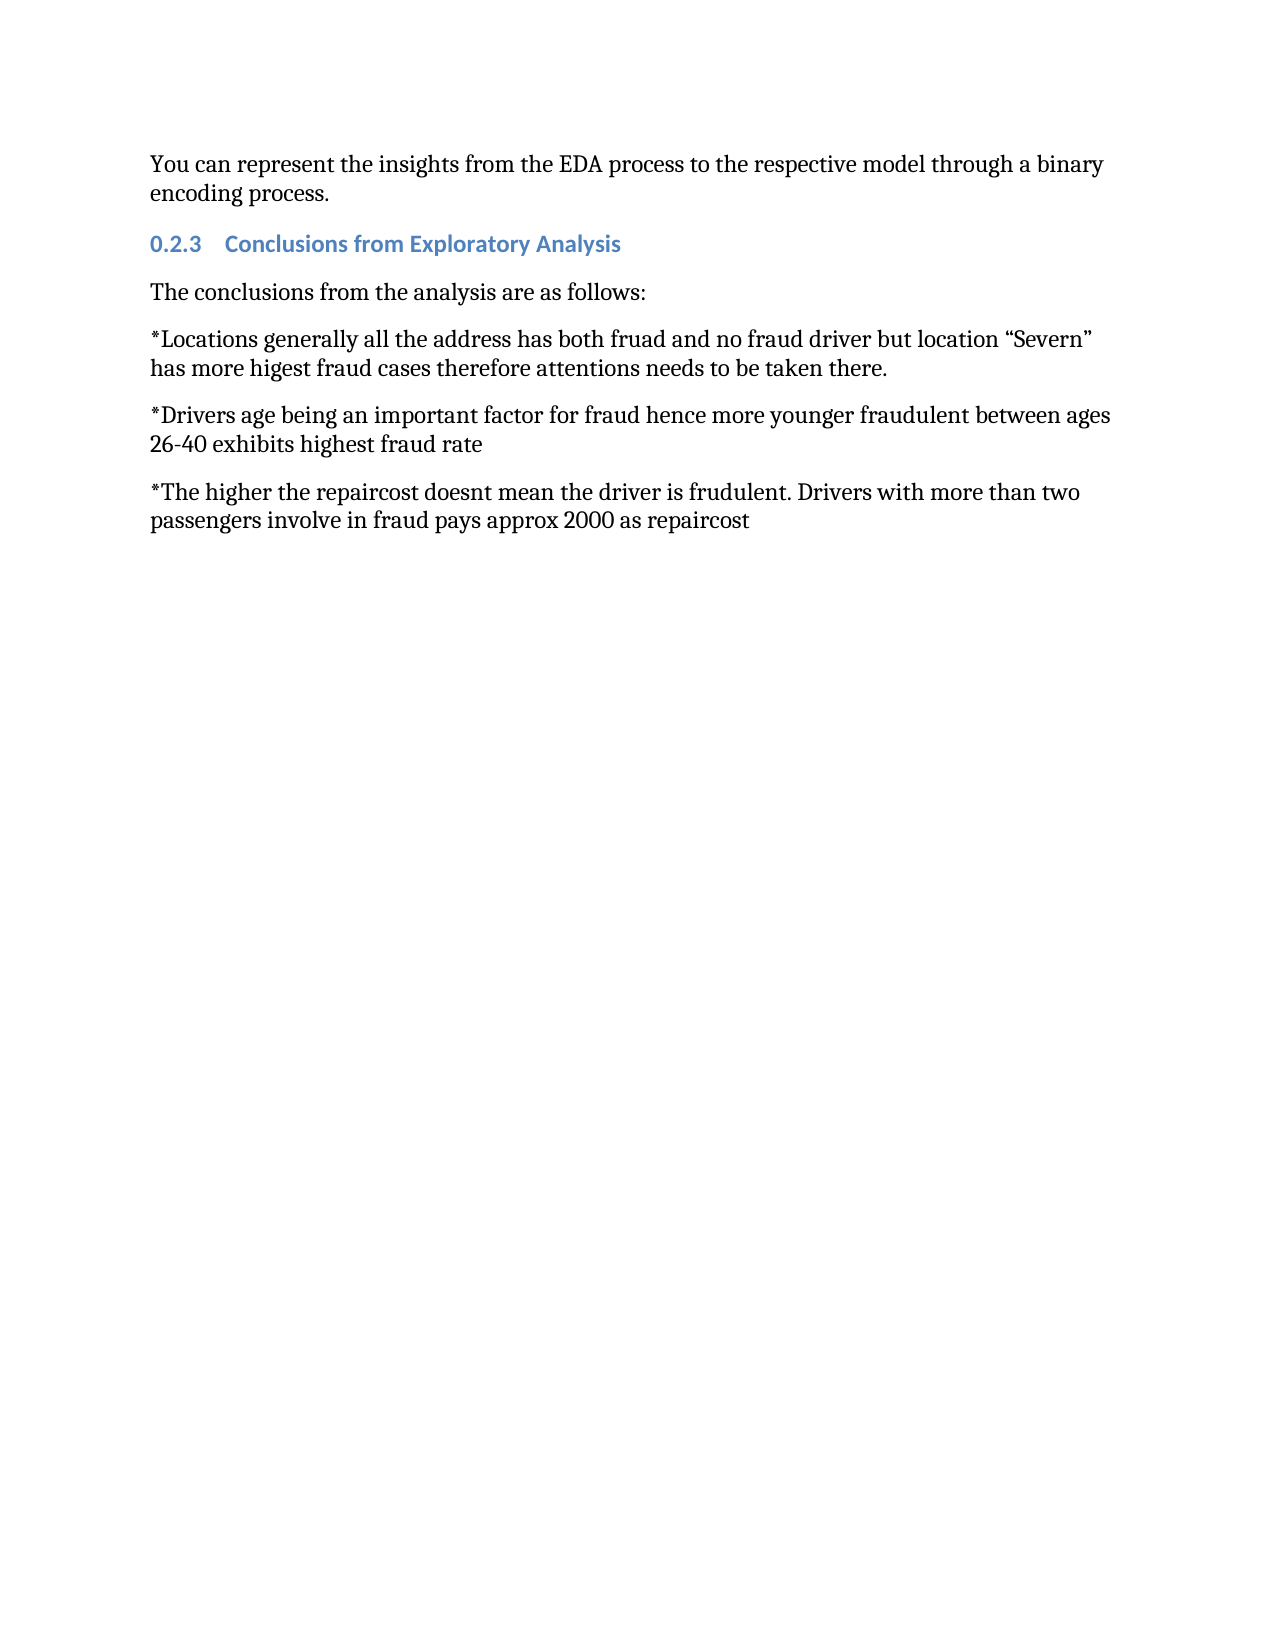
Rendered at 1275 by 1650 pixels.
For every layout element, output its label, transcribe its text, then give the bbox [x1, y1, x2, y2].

text *The higher the repaircost doesnt mean the driver is frudulent. Drivers with more than two passengers involve in fraud pays approx 2000 as repaircost [150, 478, 1125, 535]
text The conclusions from the analysis are as follows: [150, 278, 1125, 306]
text *Locations generally all the address has both fruad and no fraud driver but location “Severn” has more higest fraud cases therefore attentions needs to be taken there. [150, 325, 1125, 383]
text You can represent the insights from the EDA process to the respective model through a binary encoding process. [150, 150, 1125, 207]
subtitle 0.2.3 Conclusions from Exploratory Analysis [150, 228, 1125, 259]
text *Drivers age being an important factor for fraud hence more younger fraudulent between ages 26-40 exhibits highest fraud rate [150, 401, 1125, 459]
